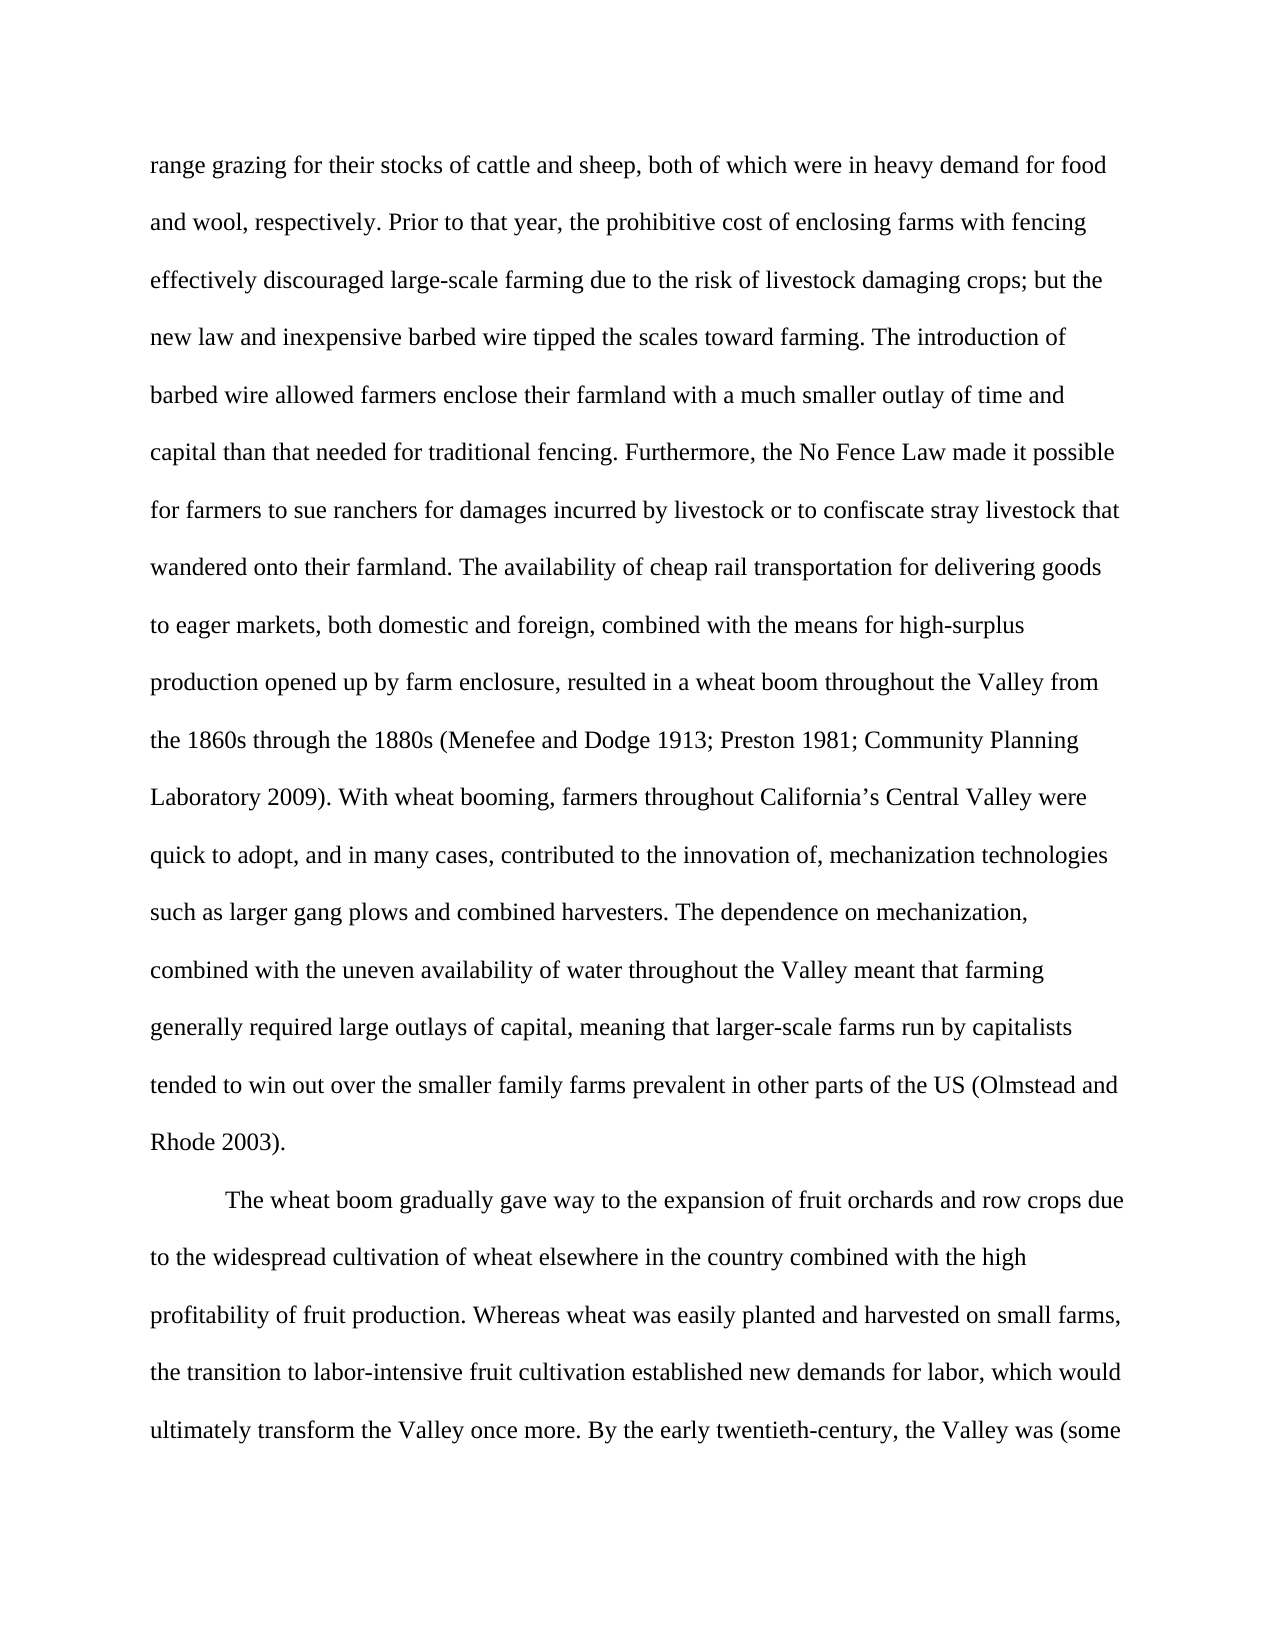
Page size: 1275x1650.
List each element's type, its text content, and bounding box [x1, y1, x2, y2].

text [150, 150, 1125, 1156]
